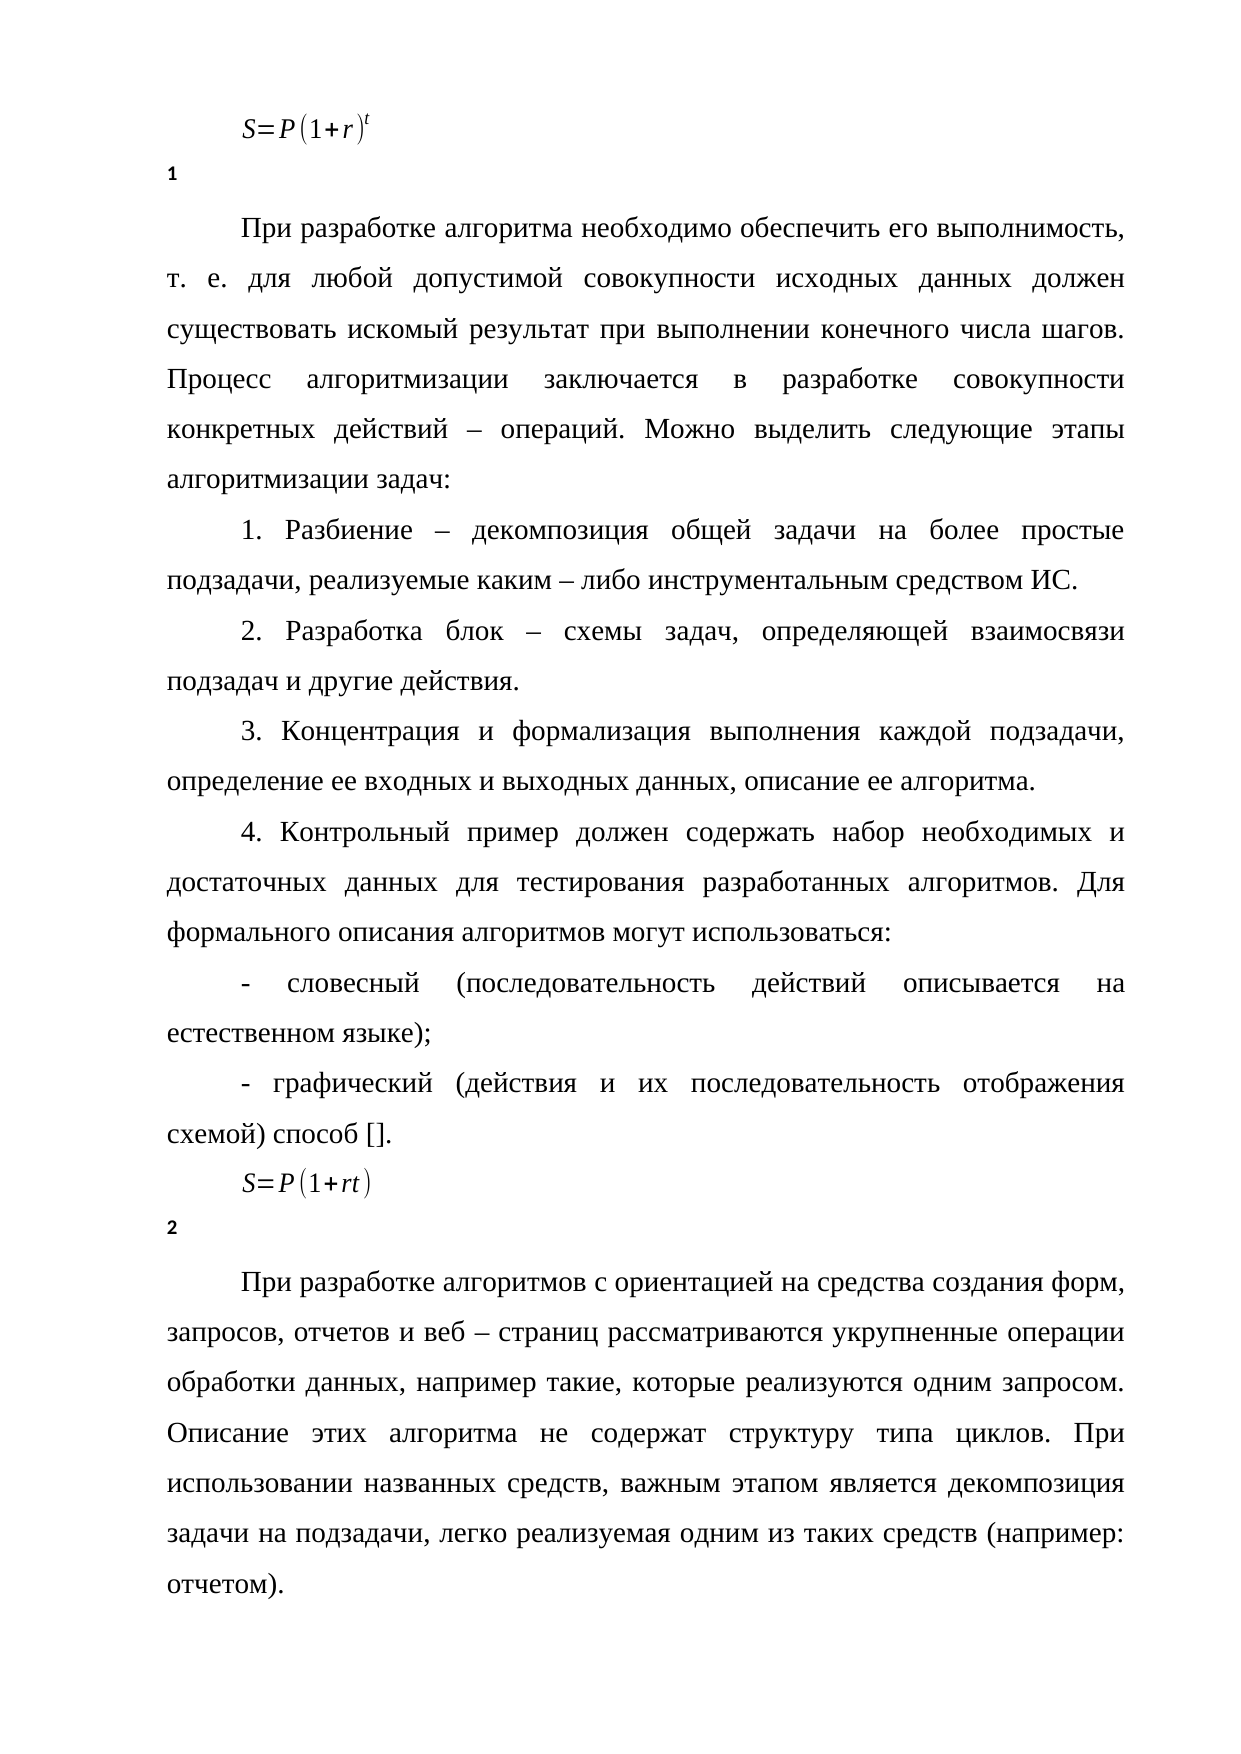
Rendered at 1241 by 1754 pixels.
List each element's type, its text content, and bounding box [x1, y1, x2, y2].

text 1 [167, 160, 1126, 186]
text 1. Разбиение – декомпозиция общей задачи на более простые подзадачи, реализуемые каким – либо инструментальным средством ИС. [167, 512, 1126, 596]
text При разработке алгоритмов с ориентацией на средства создания форм, запросов, отчетов и веб – страниц рассматриваются укрупненные операции обработки данных, например такие, которые реализуются одним запросом. Описание этих алгоритма не содержат структуру типа циклов. При использовании названных средств, важным этапом является декомпозиция задачи на подзадачи, легко реализуемая одним из таких средств (например: отчетом). [167, 1264, 1126, 1599]
text 3. Концентрация и формализация выполнения каждой подзадачи, определение ее входных и выходных данных, описание ее алгоритма. [167, 713, 1126, 797]
text 2 [167, 1214, 1126, 1239]
text 4. Контрольный пример должен содержать набор необходимых и достаточных данных для тестирования разработанных алгоритмов. Для формального описания алгоритмов могут использоваться: [167, 814, 1126, 948]
text - словесный (последовательность действий описывается на естественном языке); [167, 965, 1126, 1049]
text 2. Разработка блок – схемы задач, определяющей взаимосвязи подзадач и другие действия. [167, 613, 1126, 696]
text При разработке алгоритма необходимо обеспечить его выполнимость, т. е. для любой допустимой совокупности исходных данных должен существовать искомый результат при выполнении конечного числа шагов. Процесс алгоритмизации заключается в разработке совокупности конкретных действий – операций. Можно выделить следующие этапы алгоритмизации задач: [167, 210, 1126, 495]
text - графический (действия и их последовательность отображения схемой) способ [2]. [167, 1065, 1126, 1149]
